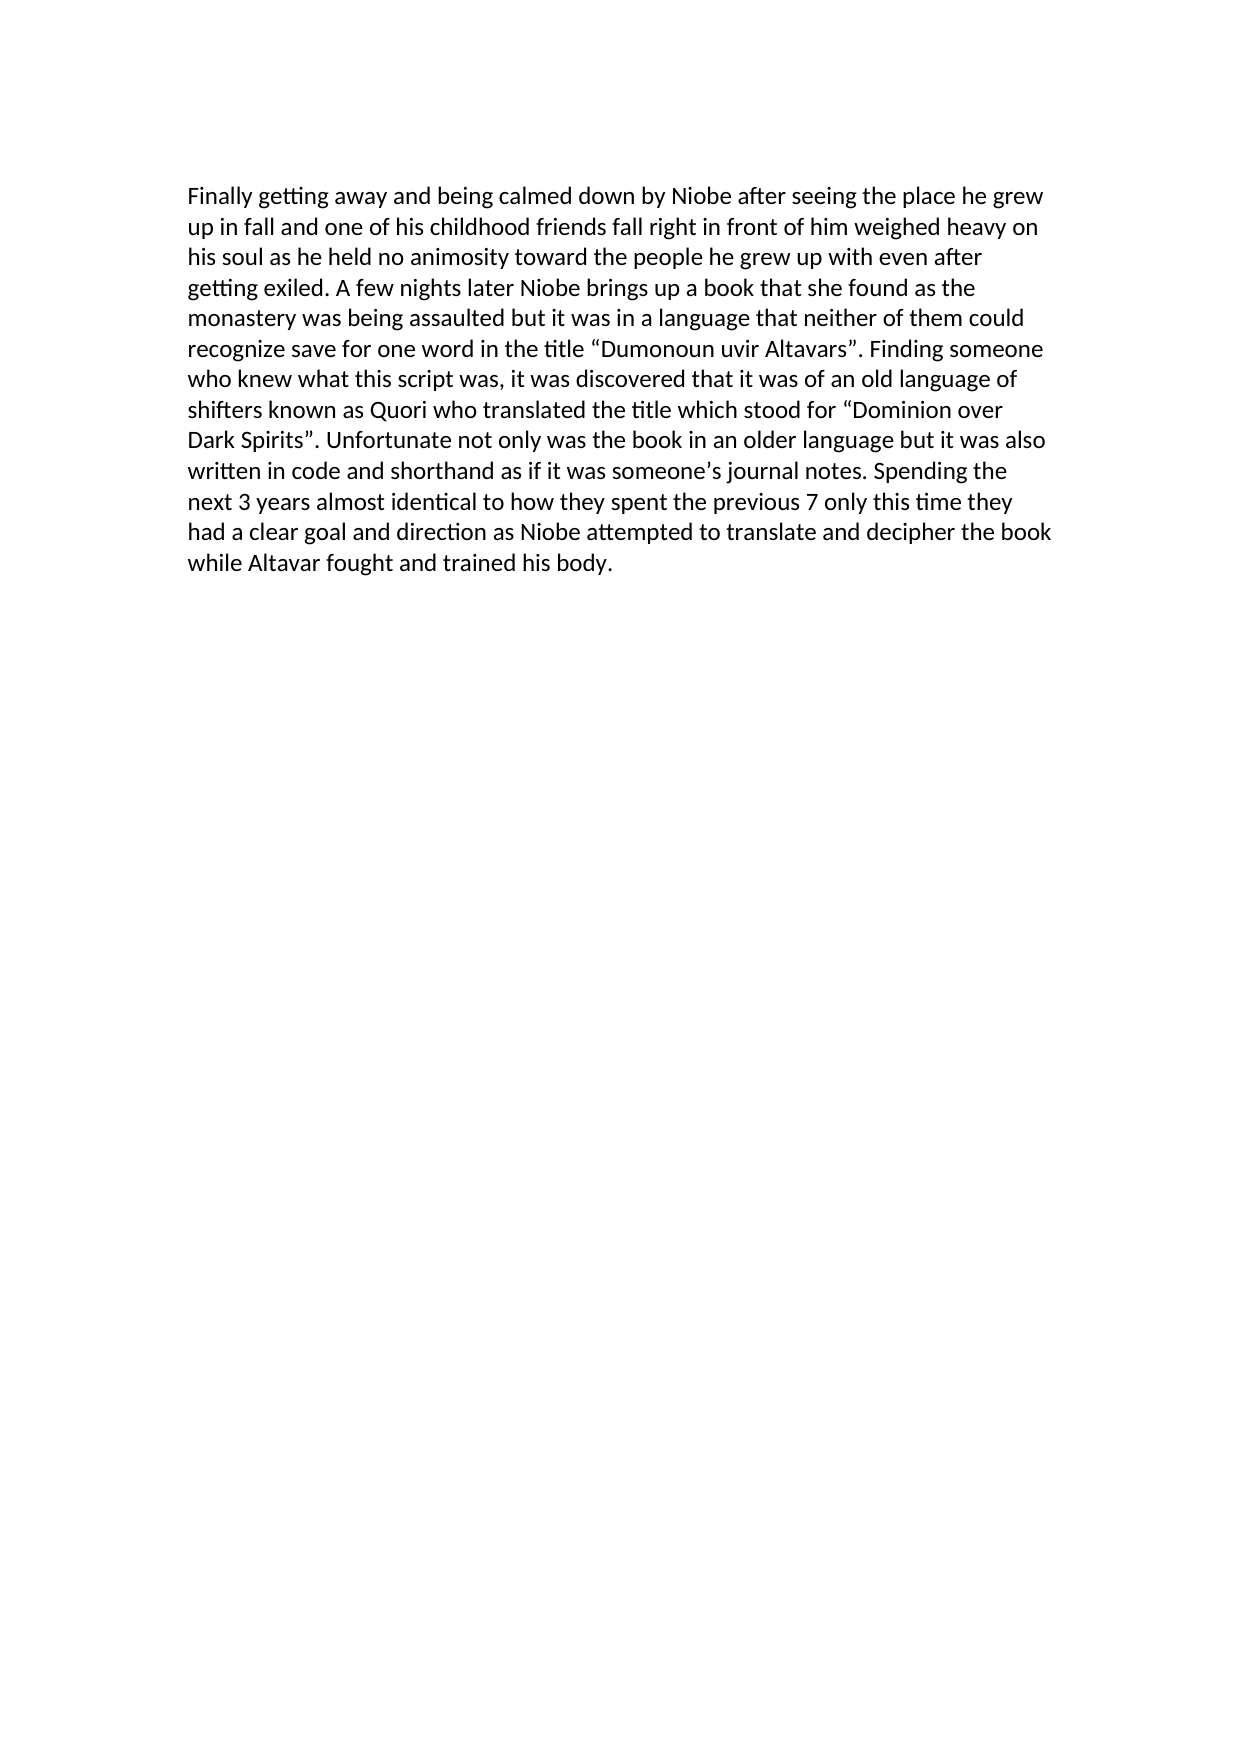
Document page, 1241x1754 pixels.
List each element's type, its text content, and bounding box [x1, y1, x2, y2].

text Finally getting away and being calmed down by Niobe after seeing the place he grew up in fall and one of his childhood friends fall right in front of him weighed heavy on his soul as he held no animosity toward the people he grew up with even after getting exiled. A few nights later Niobe brings up a book that she found as the monastery was being assaulted but it was in a language that neither of them could recognize save for one word in the title “Dumonoun uvir Altavars”. Finding someone who knew what this script was, it was discovered that it was of an old language of shifters known as Quori who translated the title which stood for “Dominion over Dark Spirits”. Unfortunate not only was the book in an older language but it was also written in code and shorthand as if it was someone’s journal notes. Spending the next 3 years almost identical to how they spent the previous 7 only this time they had a clear goal and direction as Niobe attempted to translate and decipher the book while Altavar fought and trained his body. [187, 181, 1053, 577]
